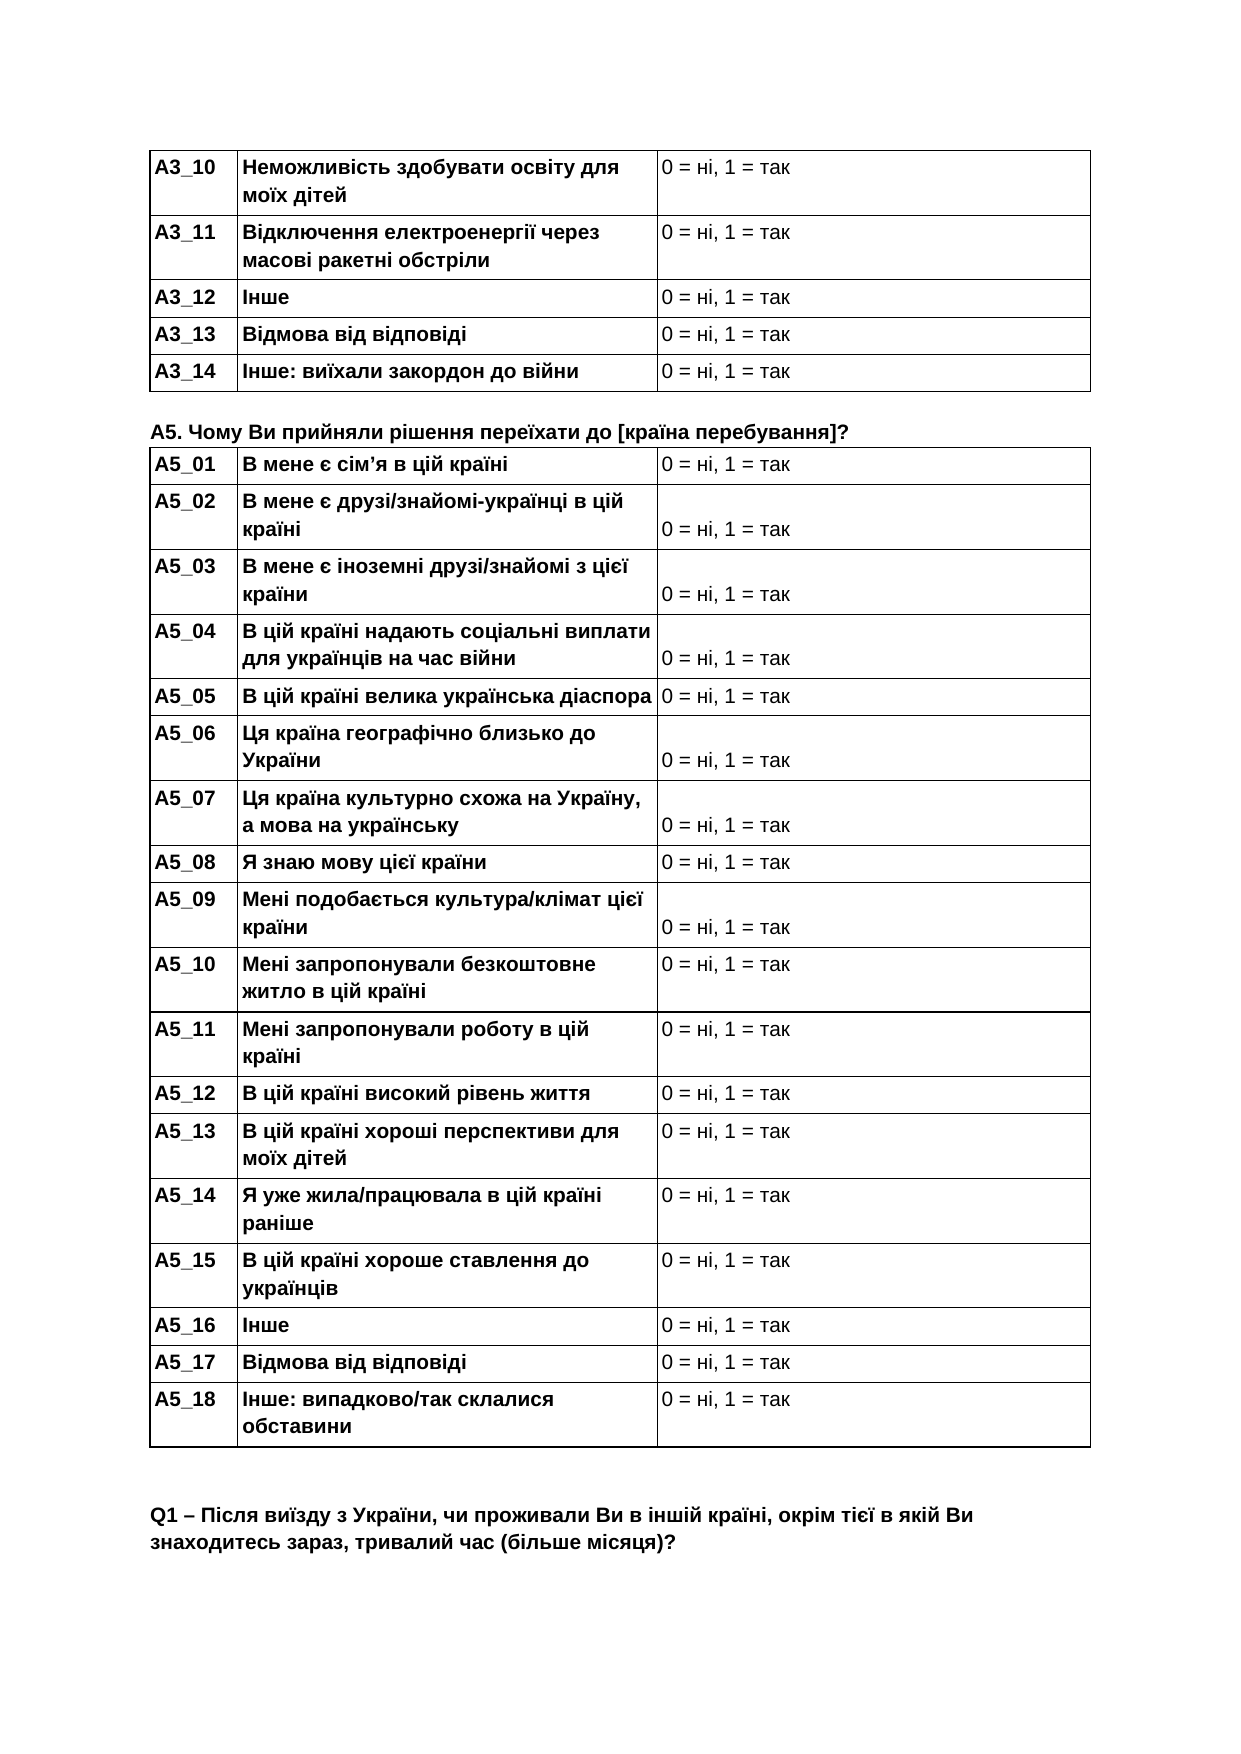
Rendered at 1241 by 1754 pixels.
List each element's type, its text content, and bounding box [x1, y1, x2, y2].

table_cell 0 = ні, 1 = так [658, 615, 1090, 678]
table_cell Інше: випадково/так склалися обставини [238, 1383, 657, 1446]
table_cell Відмова від відповіді [238, 1346, 657, 1382]
text Q1 – Після виїзду з України, чи проживали Ви в іншій країні, окрім тієї в якій Ви знаходитесь зараз, тривалий час (більше місяця)? [150, 1502, 1090, 1554]
table_cell Мені подобається культура/клімат цієї країни [238, 883, 657, 947]
table_cell Відключення електроенергії через масові ракетні обстріли [238, 216, 657, 279]
table_cell A5_15 [151, 1244, 237, 1307]
table_cell 0 = ні, 1 = так [658, 1013, 1090, 1076]
table_cell A5_03 [151, 550, 237, 613]
table_cell A5_05 [151, 679, 237, 715]
table_cell A5_07 [151, 781, 237, 845]
table_cell Я уже жила/працювала в цій країні раніше [238, 1179, 657, 1243]
table_cell Ця країна географічно близько до України [238, 716, 657, 780]
table_cell 0 = ні, 1 = так [658, 1244, 1090, 1307]
table_cell Неможливість здобувати освіту для моїх дітей [238, 151, 657, 215]
table_cell A3_13 [151, 318, 237, 354]
table_cell Інше [238, 280, 657, 317]
table_cell 0 = ні, 1 = так [658, 948, 1090, 1011]
table_cell A3_12 [151, 280, 237, 317]
table_header В мене є сім’я в цій країні [238, 448, 657, 484]
table_cell Інше [238, 1308, 657, 1344]
table_cell A3_14 [151, 355, 237, 391]
table_cell 0 = ні, 1 = так [658, 485, 1090, 549]
table_cell 0 = ні, 1 = так [658, 216, 1090, 279]
table_cell В мене є іноземні друзі/знайомі з цієї країни [238, 550, 657, 613]
table_cell Я знаю мову цієї країни [238, 846, 657, 882]
table_cell A5_13 [151, 1114, 237, 1178]
table_header A5_01 [151, 448, 237, 484]
table_cell Мені запропонували роботу в цій країні [238, 1013, 657, 1076]
table_cell A5_16 [151, 1308, 237, 1344]
table_cell 0 = ні, 1 = так [658, 550, 1090, 613]
table_cell В цій країні хороше ставлення до українців [238, 1244, 657, 1307]
table_cell 0 = ні, 1 = так [658, 883, 1090, 947]
table_cell 0 = ні, 1 = так [658, 318, 1090, 354]
table_cell Мені запропонували безкоштовне житло в цій країні [238, 948, 657, 1011]
table_cell 0 = ні, 1 = так [658, 679, 1090, 715]
table_cell A5_12 [151, 1077, 237, 1113]
table_cell 0 = ні, 1 = так [658, 1114, 1090, 1178]
table_cell 0 = ні, 1 = так [658, 1179, 1090, 1243]
table_cell A5_11 [151, 1013, 237, 1076]
table_cell Відмова від відповіді [238, 318, 657, 354]
table_cell A5_08 [151, 846, 237, 882]
table_cell 0 = ні, 1 = так [658, 151, 1090, 215]
table_cell 0 = ні, 1 = так [658, 846, 1090, 882]
table_cell A5_04 [151, 615, 237, 678]
table_cell A5_09 [151, 883, 237, 947]
table_cell Інше: виїхали закордон до війни [238, 355, 657, 391]
table_cell 0 = ні, 1 = так [658, 1077, 1090, 1113]
table_cell В цій країні хороші перспективи для моїх дітей [238, 1114, 657, 1178]
table_cell 0 = ні, 1 = так [658, 355, 1090, 391]
table_cell A3_11 [151, 216, 237, 279]
table_cell A5_10 [151, 948, 237, 1011]
table_cell A5_14 [151, 1179, 237, 1243]
table_cell В цій країні велика українська діаспора [238, 679, 657, 715]
table_cell A5_18 [151, 1383, 237, 1446]
table_cell 0 = ні, 1 = так [658, 1346, 1090, 1382]
table_cell В мене є друзі/знайомі-українці в цій країні [238, 485, 657, 549]
table_cell 0 = ні, 1 = так [658, 1383, 1090, 1446]
table_cell В цій країні високий рівень життя [238, 1077, 657, 1113]
table_cell A5_17 [151, 1346, 237, 1382]
table_cell В цій країні надають соціальні виплати для українців на час війни [238, 615, 657, 678]
table_header 0 = ні, 1 = так [658, 448, 1090, 484]
table_cell 0 = ні, 1 = так [658, 280, 1090, 317]
table_cell 0 = ні, 1 = так [658, 1308, 1090, 1344]
table_cell Ця країна культурно схожа на Україну, а мова на українську [238, 781, 657, 845]
table_cell A3_10 [151, 151, 237, 215]
table_cell 0 = ні, 1 = так [658, 781, 1090, 845]
text А5. Чому Ви прийняли рішення переїхати до [країна перебування]? [150, 419, 1090, 443]
table_cell A5_02 [151, 485, 237, 549]
table_cell 0 = ні, 1 = так [658, 716, 1090, 780]
table_cell A5_06 [151, 716, 237, 780]
